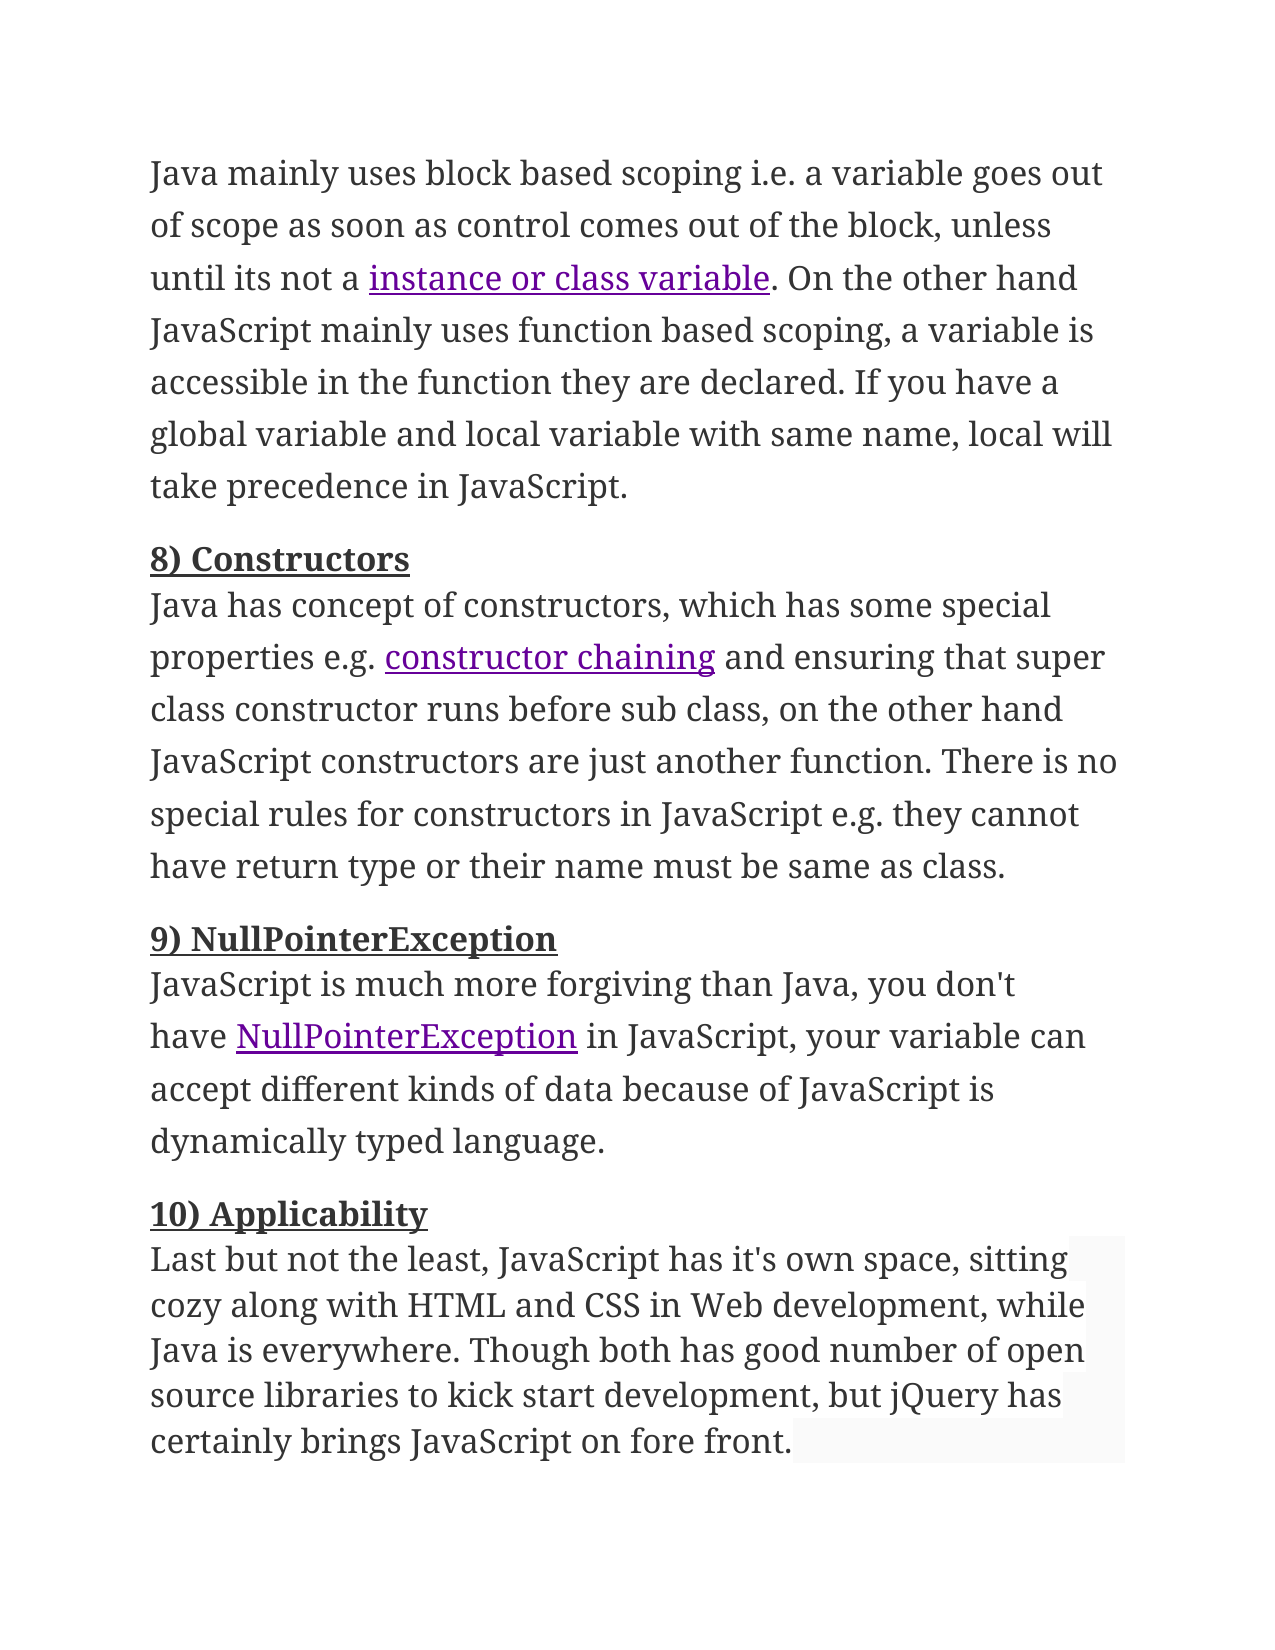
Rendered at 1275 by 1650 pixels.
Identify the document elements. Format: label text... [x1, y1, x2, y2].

text Java has concept of constructors, which has some special properties e.g. constructor chaining and ensuring that super class constructor runs before sub class, on the other hand JavaScript constructors are just another function. There is no special rules for constructors in JavaScript e.g. they cannot have return type or their name must be same as class. [150, 582, 1125, 888]
text Last but not the least, JavaScript has it's own space, sitting cozy along with HTML and CSS in Web development, while Java is everywhere. Though both has good number of open source libraries to kick start development, but jQuery has certainly brings JavaScript on fore front. [793, 1236, 1125, 1463]
text JavaScript is much more forgiving than Java, you don't have NullPointerException in JavaScript, your variable can accept different kinds of data because of JavaScript is dynamically typed language. [150, 961, 1125, 1163]
subtitle 8) Constructors [150, 536, 1125, 582]
text Java mainly uses block based scoping i.e. a variable goes out of scope as soon as control comes out of the block, unless until its not a instance or class variable. On the other hand JavaScript mainly uses function based scoping, a variable is accessible in the function they are declared. If you have a global variable and local variable with same name, local will take precedence in JavaScript. [150, 150, 1125, 508]
subtitle 9) NullPointerException [150, 916, 1125, 961]
subtitle 10) Applicability [150, 1191, 1125, 1236]
